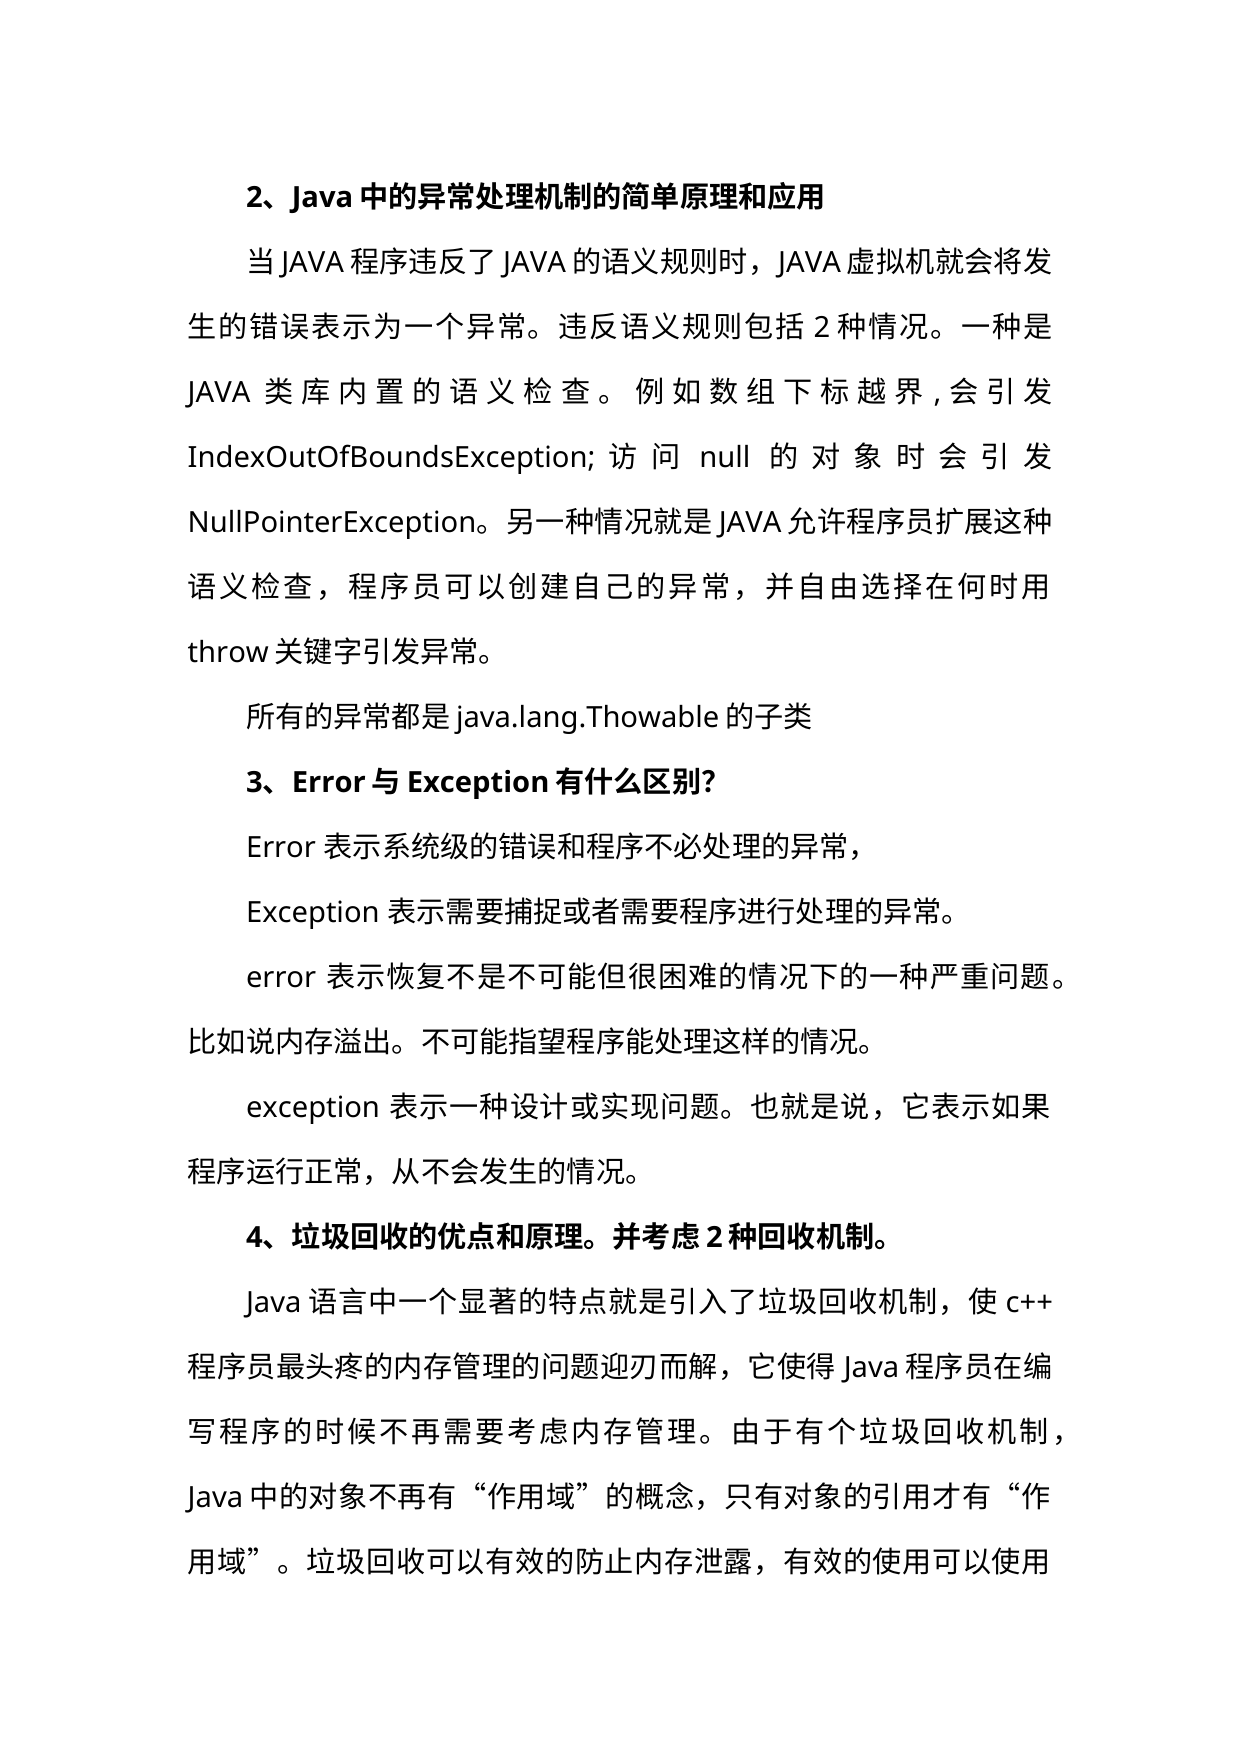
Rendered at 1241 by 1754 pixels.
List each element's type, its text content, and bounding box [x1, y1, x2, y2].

text error 表示恢复不是不可能但很困难的情况下的一种严重问题。比如说内存溢出。不可能指望程序能处理这样的情况。 [187, 942, 1053, 1072]
text 4、垃圾回收的优点和原理。并考虑2种回收机制。 [187, 1202, 1053, 1267]
text 当JAVA程序违反了JAVA的语义规则时，JAVA虚拟机就会将发生的错误表示为一个异常。违反语义规则包括2种情况。一种是JAVA类库内置的语义检查。例如数组下标越界,会引发IndexOutOfBoundsException;访问null的对象时会引发NullPointerException。另一种情况就是JAVA允许程序员扩展这种语义检查，程序员可以创建自己的异常，并自由选择在何时用throw关键字引发异常。 [187, 227, 1053, 682]
text Exception 表示需要捕捉或者需要程序进行处理的异常。 [187, 877, 1053, 942]
text exception 表示一种设计或实现问题。也就是说，它表示如果程序运行正常，从不会发生的情况。 [187, 1072, 1053, 1202]
text Error 表示系统级的错误和程序不必处理的异常， [187, 812, 1053, 877]
text 3、Error与Exception有什么区别？ [187, 747, 1053, 812]
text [187, 1267, 1053, 1592]
text 2、Java中的异常处理机制的简单原理和应用 [187, 162, 1053, 227]
text 所有的异常都是java.lang.Thowable的子类 [187, 682, 1053, 747]
